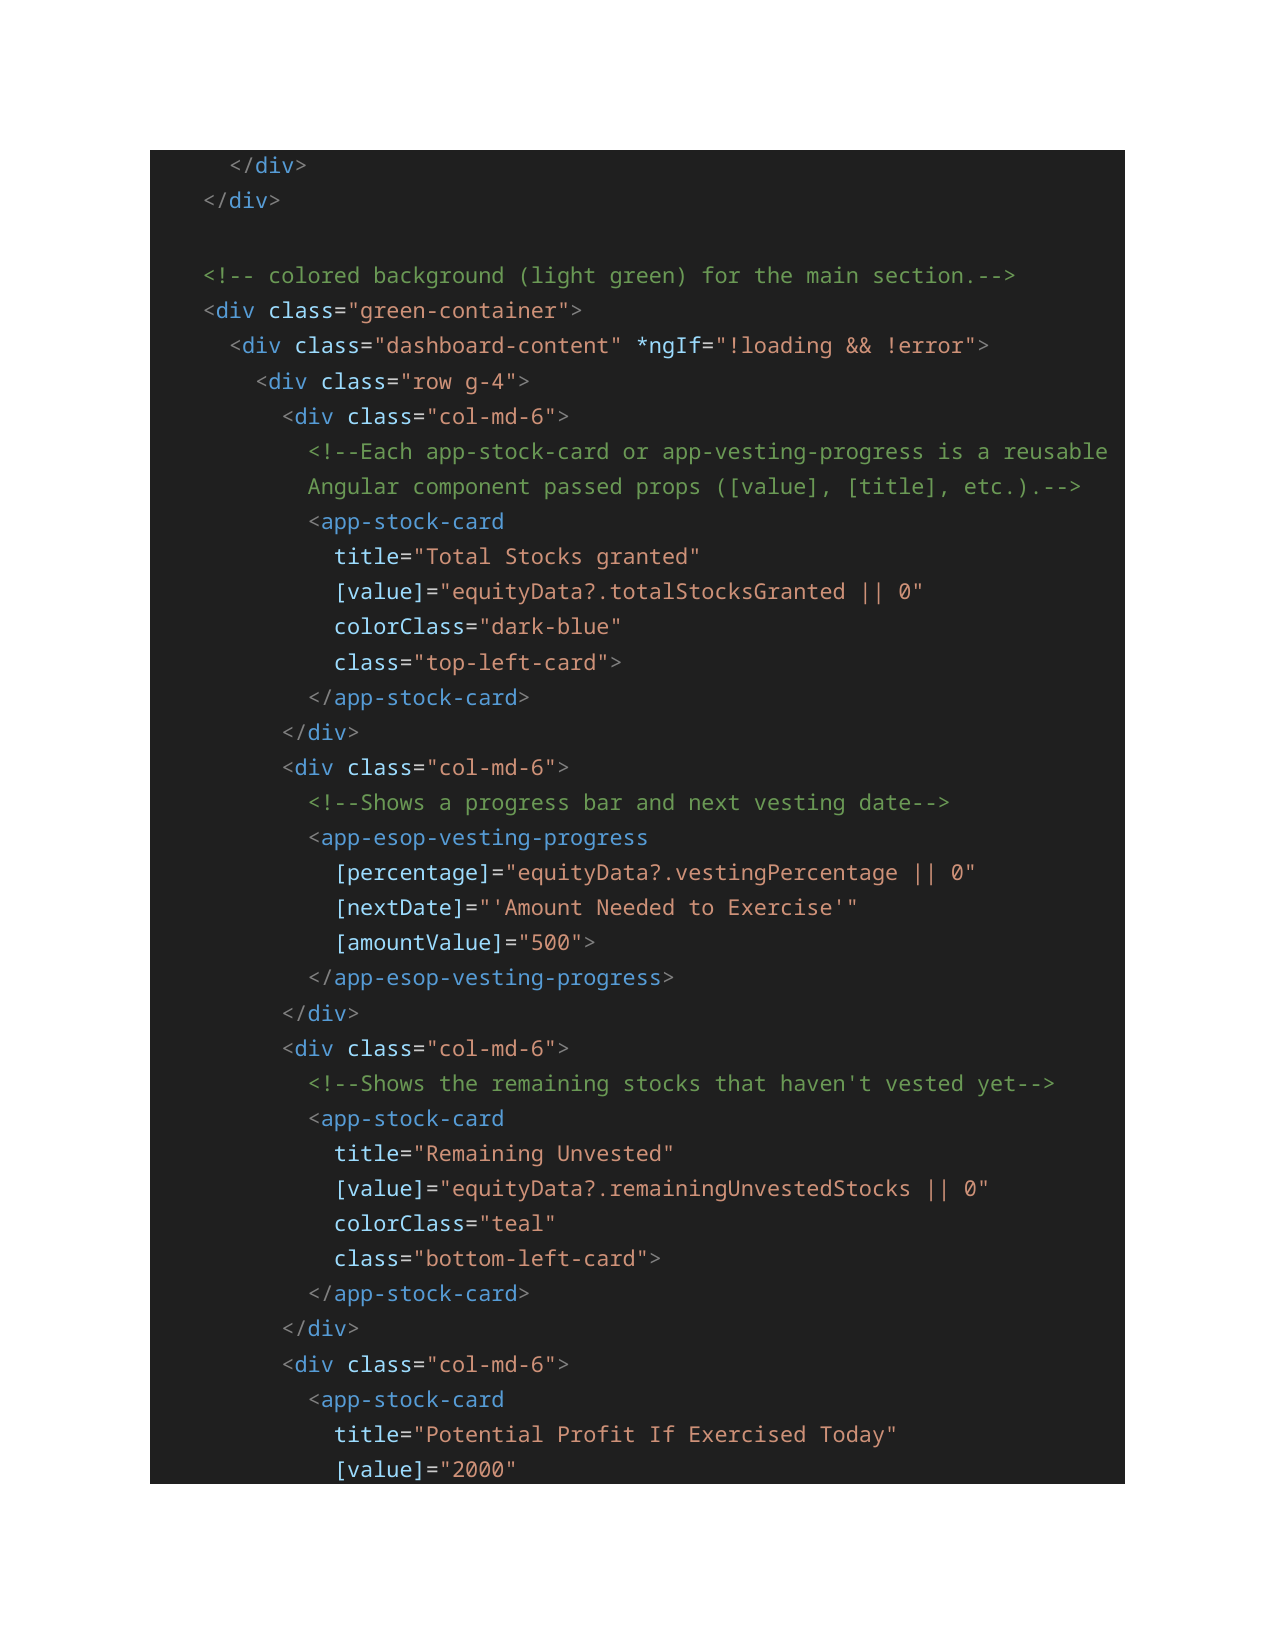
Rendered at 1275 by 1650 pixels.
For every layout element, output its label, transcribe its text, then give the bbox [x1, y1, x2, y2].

text <app-stock-card [150, 506, 1125, 536]
text <div class="col-md-6"> [150, 752, 1125, 782]
text </app-esop-vesting-progress> [150, 962, 1125, 992]
text <div class="col-md-6"> [150, 401, 1125, 431]
text </div> [150, 717, 1125, 746]
text colorClass="dark-blue" [150, 611, 1125, 641]
text <app-stock-card [150, 1384, 1125, 1413]
text [percentage]="equityData?.vestingPercentage || 0" [150, 857, 1125, 887]
text <!--Shows a progress bar and next vesting date--> [150, 787, 1125, 817]
text [value]="equityData?.totalStocksGranted || 0" [150, 576, 1125, 606]
text </div> [150, 1313, 1125, 1343]
text <!-- colored background (light green) for the main section.--> [150, 260, 1125, 290]
text colorClass="teal" [150, 1208, 1125, 1238]
text <app-stock-card [150, 1103, 1125, 1133]
text class="bottom-left-card"> [150, 1243, 1125, 1273]
text [value]="2000" [150, 1454, 1125, 1484]
text [nextDate]="'Amount Needed to Exercise'" [150, 892, 1125, 922]
text <!--Each app-stock-card or app-vesting-progress is a reusable [150, 436, 1125, 466]
text <div class="col-md-6"> [150, 1348, 1125, 1378]
text <app-esop-vesting-progress [150, 822, 1125, 852]
text <!--Shows the remaining stocks that haven't vested yet--> [150, 1068, 1125, 1097]
text title="Potential Profit If Exercised Today" [150, 1419, 1125, 1448]
text </app-stock-card> [150, 682, 1125, 711]
text <div class="col-md-6"> [150, 1033, 1125, 1062]
text <div class="row g-4"> [150, 366, 1125, 395]
text </div> [150, 150, 1125, 180]
text <div class="green-container"> [150, 295, 1125, 325]
text [value]="equityData?.remainingUnvestedStocks || 0" [150, 1173, 1125, 1203]
text </app-stock-card> [150, 1278, 1125, 1308]
text <div class="dashboard-content" *ngIf="!loading && !error"> [150, 331, 1125, 360]
text </div> [150, 185, 1125, 215]
text [amountValue]="500"> [150, 927, 1125, 957]
text Angular component passed props ([value], [title], etc.).--> [150, 471, 1125, 501]
text title="Total Stocks granted" [150, 541, 1125, 571]
text class="top-left-card"> [150, 646, 1125, 676]
text </div> [150, 997, 1125, 1027]
text title="Remaining Unvested" [150, 1138, 1125, 1168]
